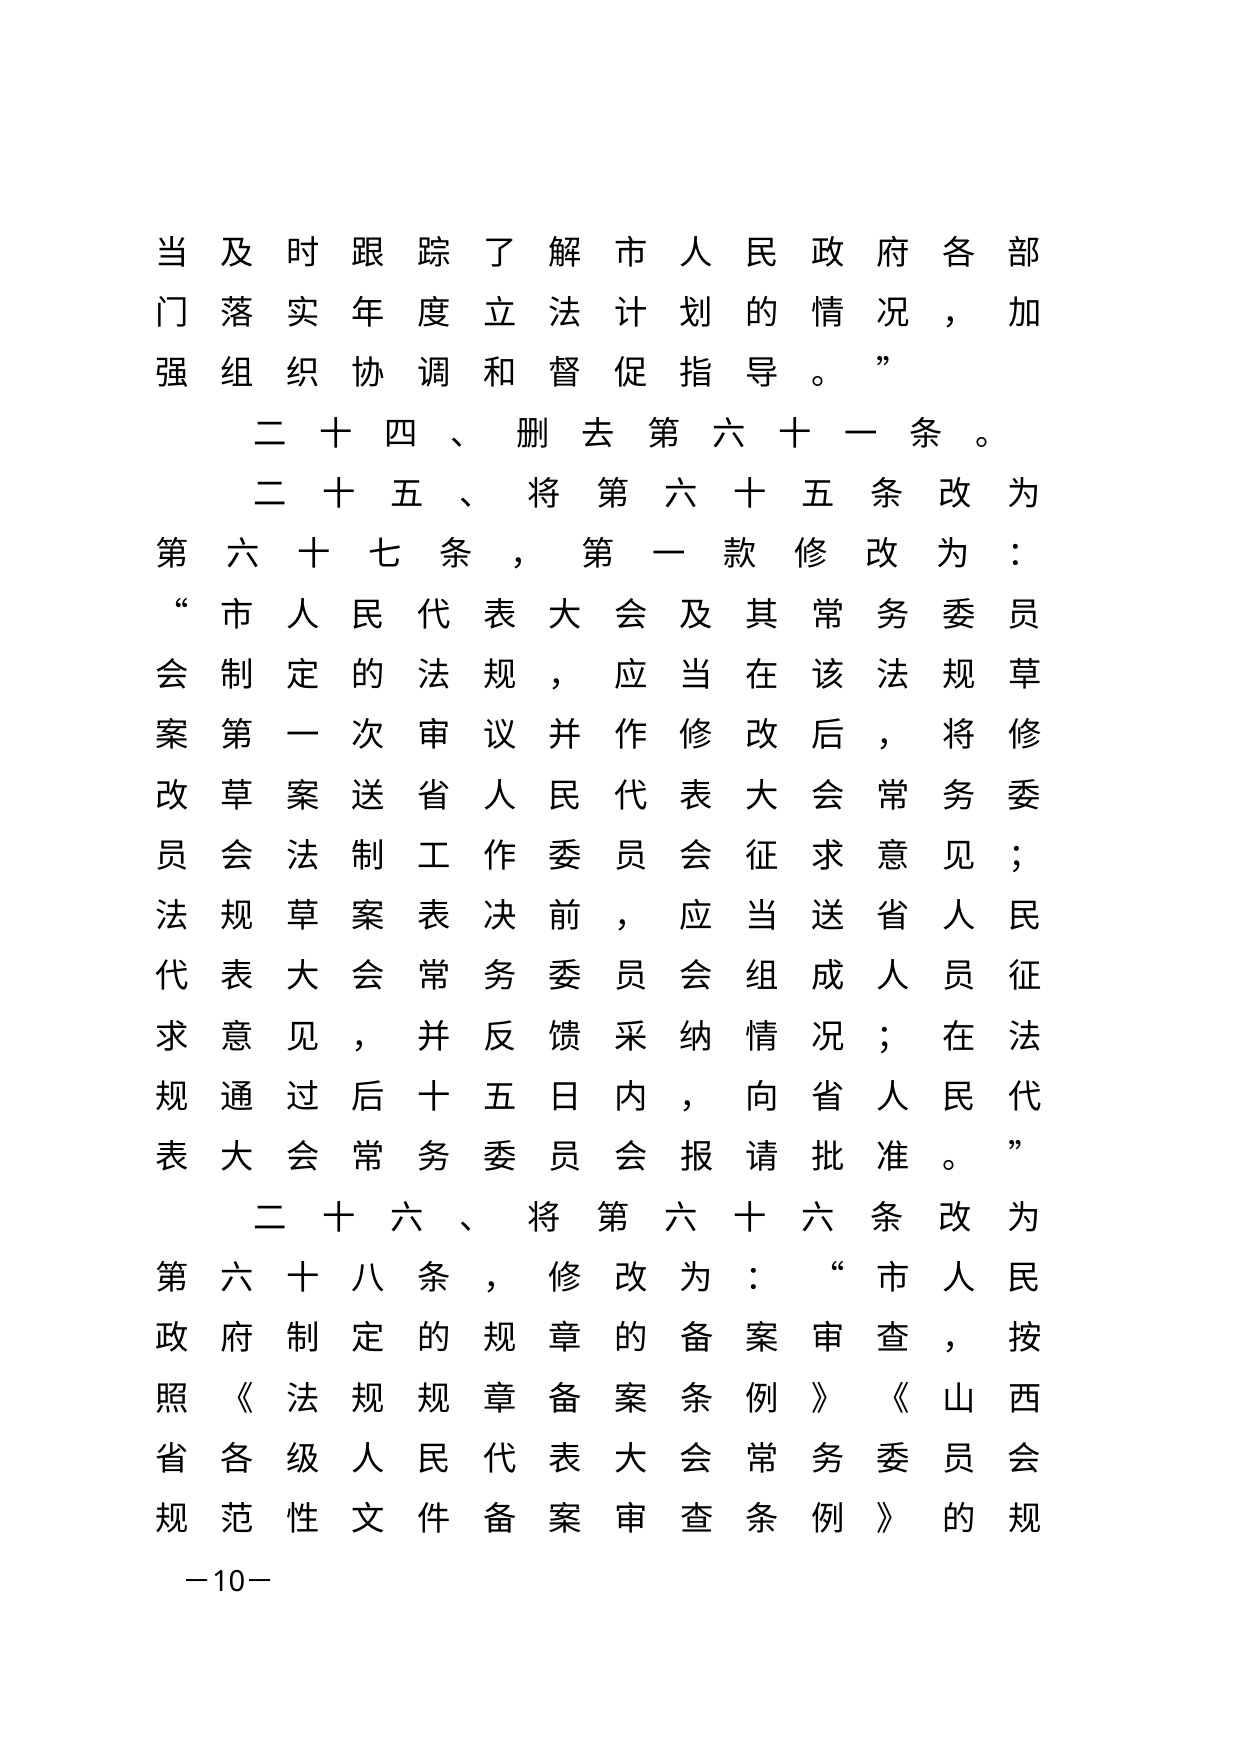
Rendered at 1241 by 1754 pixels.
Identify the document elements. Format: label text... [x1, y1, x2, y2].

list 二十五、将第六十五条改为第六十七条，第一款修改为：“市人民代表大会及其常务委员会制定的法规，应当在该法规草案第一次审议并作修改后，将修改草案送省人民代表大会常务委员会法制工作委员会征求意见；法规草案表决前，应当送省人民代表大会常务委员会组成人员征求意见，并反馈采纳情况；在法规通过后十五日内，向省人民代表大会常务委员会报请批准。” [155, 461, 1073, 1184]
list 二十四、删去第六十一条。 [155, 400, 1073, 461]
list “市人民政府司法行政部门应当及时跟踪了解市人民政府各部门落实年度立法计划的情况，加强组织协调和督促指导。” [155, 219, 1073, 400]
list 二十六、将第六十六条改为第六十八条，修改为：“市人民政府制定的规章的备案审查，按照《法规规章备案条例》《山西省各级人民代表大会常务委员会规范性文件备案审查条例》的规定执行。” [155, 1184, 1073, 1546]
